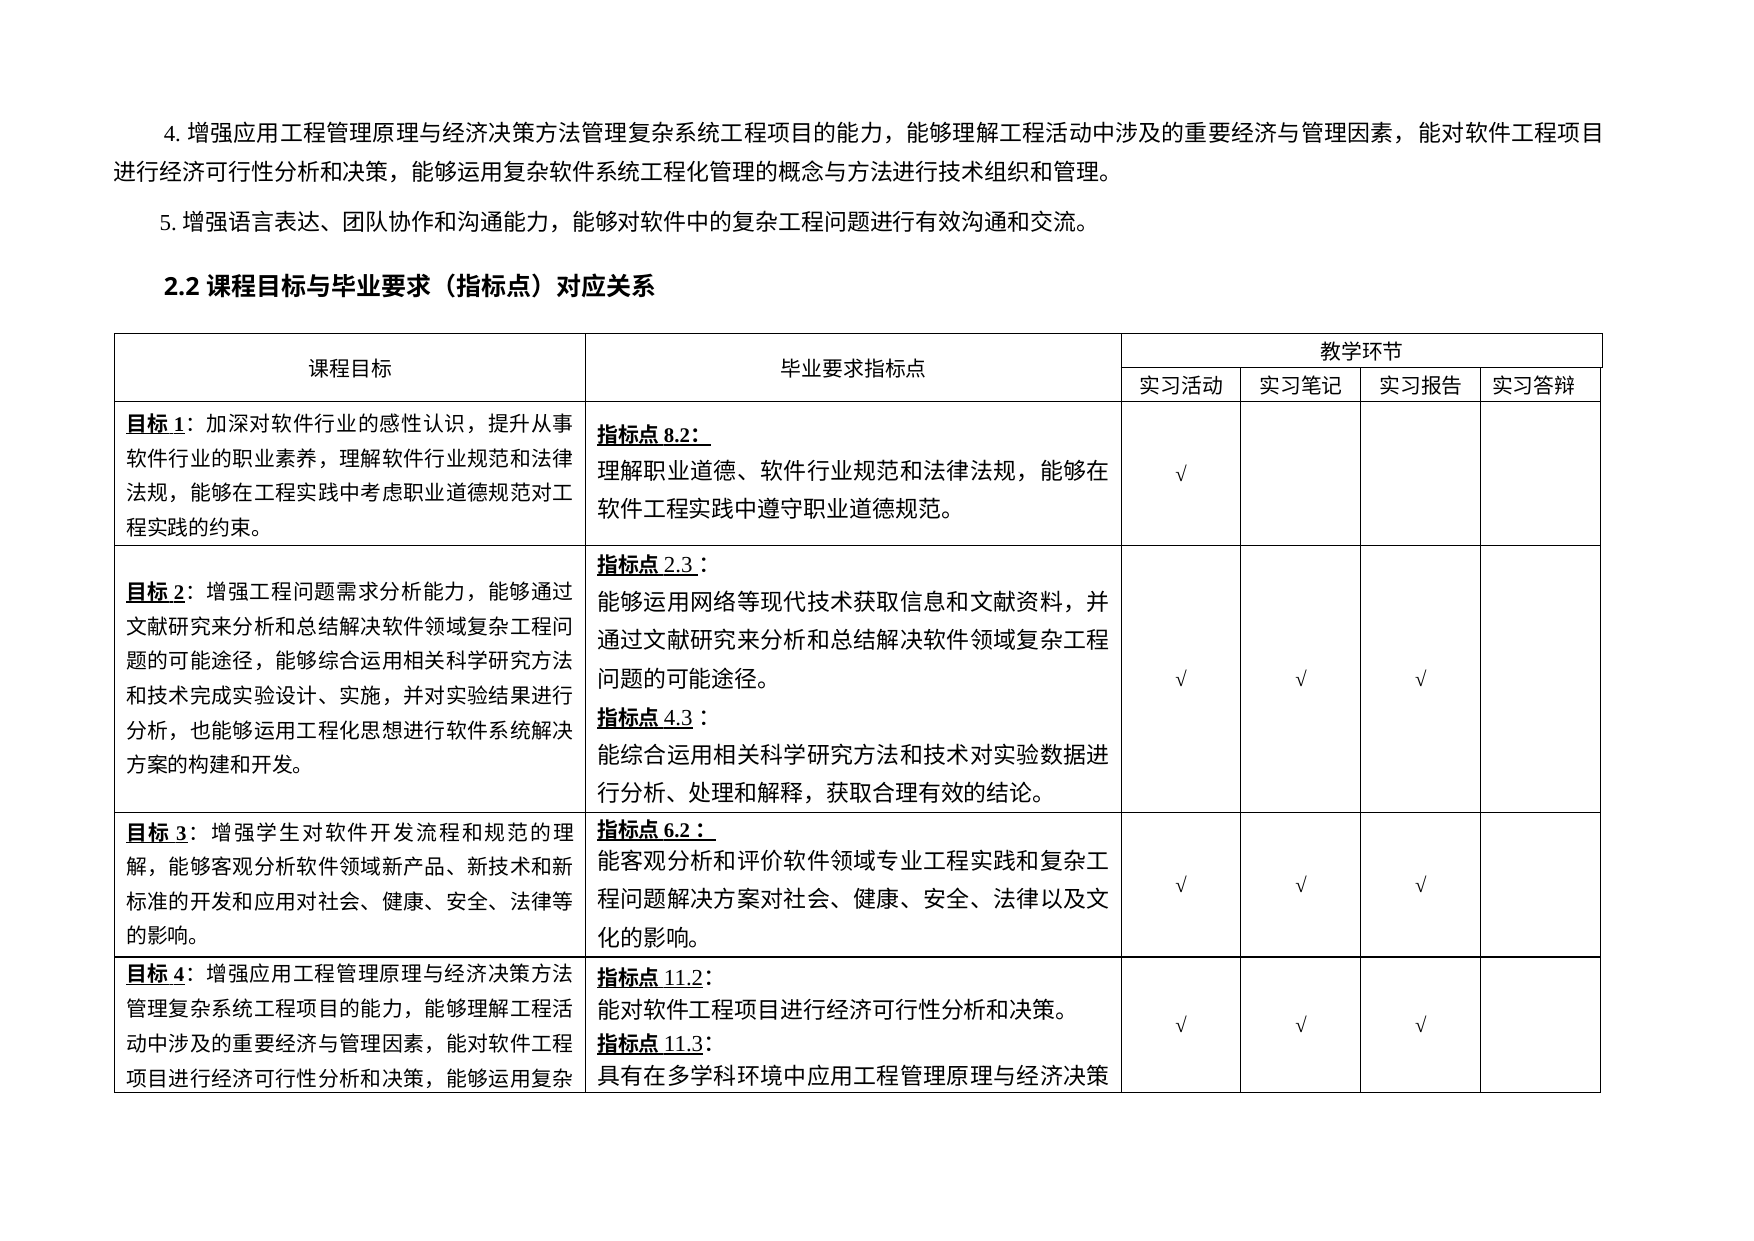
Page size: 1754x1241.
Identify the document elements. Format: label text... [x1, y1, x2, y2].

table_cell 实习报告 [1361, 368, 1480, 401]
table_cell 指标点6.2 ： 能客观分析和评价软件领域专业工程实践和复杂工程问题解决方案对社会、健康、安全、法律以及文化的影响。 [586, 813, 1121, 956]
table_cell 实习笔记 [1241, 368, 1360, 401]
text 4. 增强应用工程管理原理与经济决策方法管理复杂系统工程项目的能力，能够理解工程活动中涉及的重要经济与管理因素，能对软件工程项目进行经济可行性分析和决策，能够运用复杂软件系统工程化管理的概念与方法进行技术组织和管理。 [113, 115, 1604, 187]
table_cell [1481, 813, 1600, 956]
table_cell √ [1122, 958, 1240, 1092]
table_cell √ [1361, 958, 1480, 1092]
table_cell 目标2：增强工程问题需求分析能力，能够通过文献研究来分析和总结解决软件领域复杂工程问题的可能途径，能够综合运用相关科学研究方法和技术完成实验设计、实施，并对实验结果进行分析，也能够运用工程化思想进行软件系统解决方案的构建和开发。 [115, 546, 585, 812]
text 5. 增强语言表达、团队协作和沟通能力，能够对软件中的复杂工程问题进行有效沟通和交流。 [113, 204, 1604, 237]
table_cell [586, 958, 1121, 1092]
table_header 课程目标 [115, 334, 585, 401]
table_cell [1481, 546, 1600, 812]
table_cell √ [1241, 958, 1360, 1092]
table_cell 指标点2.3 ： 能够运用网络等现代技术获取信息和文献资料，并通过文献研究来分析和总结解决软件领域复杂工程问题的可能途径。 指标点4.3 ： 能综合运用相关科学研究方法和技术对实验数据进行分析、处理和解释，获取合理有效的结论。 [586, 546, 1121, 812]
table_cell √ [1122, 546, 1240, 812]
table_cell 目标3：增强学生对软件开发流程和规范的理解，能够客观分析软件领域新产品、新技术和新标准的开发和应用对社会、健康、安全、法律等的影响。 [115, 813, 585, 956]
table_cell √ [1122, 813, 1240, 956]
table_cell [115, 958, 585, 1092]
table_cell √ [1361, 813, 1480, 956]
table_cell 指标点8.2： 理解职业道德、软件行业规范和法律法规，能够在软件工程实践中遵守职业道德规范。 [586, 402, 1121, 545]
table_cell √ [1241, 546, 1360, 812]
table_cell [1481, 402, 1600, 545]
table_cell [1361, 402, 1480, 545]
text 2.2 课程目标与毕业要求（指标点）对应关系 [113, 266, 1604, 302]
table_cell [1241, 402, 1360, 545]
table_header 教学环节 [1122, 334, 1602, 367]
table_header 毕业要求指标点 [586, 334, 1121, 401]
table_cell 实习答辩 [1481, 368, 1600, 401]
table_cell √ [1122, 402, 1240, 545]
table_cell 目标1：加深对软件行业的感性认识，提升从事软件行业的职业素养，理解软件行业规范和法律法规，能够在工程实践中考虑职业道德规范对工程实践的约束。 [115, 402, 585, 545]
table_cell √ [1361, 546, 1480, 812]
table_cell [1481, 958, 1600, 1092]
table_cell 实习活动 [1122, 368, 1240, 401]
table_cell √ [1241, 813, 1360, 956]
